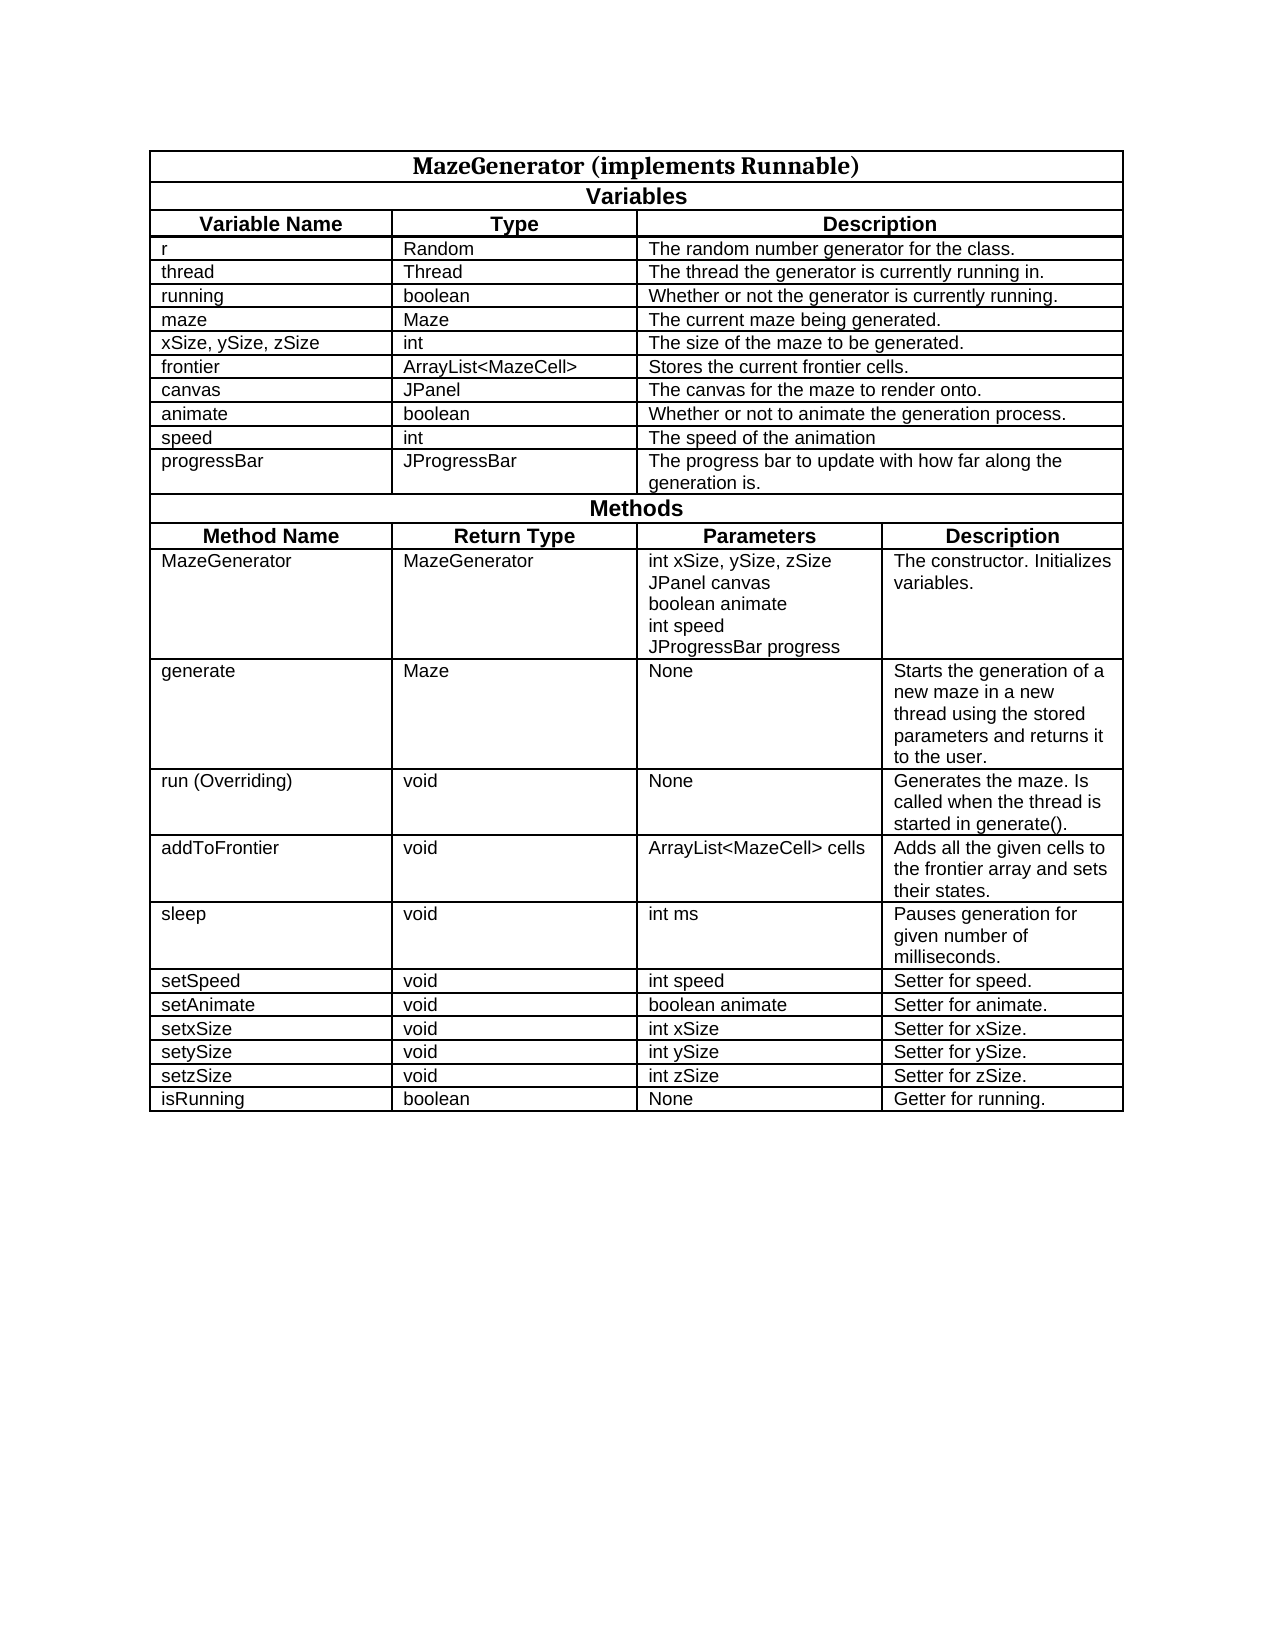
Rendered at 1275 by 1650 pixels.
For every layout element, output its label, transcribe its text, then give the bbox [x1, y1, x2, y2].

table_cell Return Type [393, 524, 636, 548]
table_cell isRunning [151, 1088, 391, 1110]
table_cell None [638, 1088, 881, 1110]
table_cell The current maze being generated. [638, 308, 1122, 330]
table_cell Maze [393, 308, 636, 330]
table_cell int xSize [638, 1017, 881, 1039]
table_cell Setter for zSize. [883, 1065, 1122, 1086]
table_cell int [393, 427, 636, 448]
table_cell running [151, 285, 391, 306]
table_cell progressBar [151, 450, 391, 493]
table_cell setySize [151, 1041, 391, 1062]
table_cell int zSize [638, 1065, 881, 1086]
table_cell Parameters [638, 524, 881, 548]
table_cell r [151, 238, 391, 259]
table_cell void [393, 994, 636, 1015]
table_cell Methods [151, 495, 1122, 522]
table_cell The thread the generator is currently running in. [638, 261, 1122, 283]
table_cell The progress bar to update with how far along the generation is. [638, 450, 1122, 493]
table_cell run (Overriding) [151, 770, 391, 834]
table_cell int [393, 332, 636, 353]
table_cell void [393, 836, 636, 901]
table_cell Whether or not to animate the generation process. [638, 403, 1122, 424]
table_cell The random number generator for the class. [638, 238, 1122, 259]
table_cell animate [151, 403, 391, 424]
table_cell boolean [393, 285, 636, 306]
table_cell Random [393, 238, 636, 259]
table_cell void [393, 770, 636, 834]
table_cell The canvas for the maze to render onto. [638, 379, 1122, 401]
table_cell int speed [638, 970, 881, 992]
table_cell speed [151, 427, 391, 448]
table_cell The speed of the animation [638, 427, 1122, 448]
table_cell Method Name [151, 524, 391, 548]
table_cell Generates the maze. Is called when the thread is started in generate(). [883, 770, 1122, 834]
table_cell Whether or not the generator is currently running. [638, 285, 1122, 306]
table_cell Description [883, 524, 1122, 548]
table_cell None [638, 660, 881, 768]
table_cell generate [151, 660, 391, 768]
table_cell Setter for animate. [883, 994, 1122, 1015]
table_cell MazeGenerator [151, 550, 391, 658]
table_cell void [393, 970, 636, 992]
table_cell setAnimate [151, 994, 391, 1015]
table_cell int ySize [638, 1041, 881, 1062]
table_cell Description [638, 211, 1122, 235]
table_cell setzSize [151, 1065, 391, 1086]
table_cell Maze [393, 660, 636, 768]
table_cell Adds all the given cells to the frontier array and sets their states. [883, 836, 1122, 901]
table_cell The constructor. Initializes variables. [883, 550, 1122, 658]
table_cell Variable Name [151, 211, 391, 235]
table_cell boolean [393, 403, 636, 424]
table_cell Getter for running. [883, 1088, 1122, 1110]
table_cell void [393, 1017, 636, 1039]
table_cell maze [151, 308, 391, 330]
table_cell Setter for ySize. [883, 1041, 1122, 1062]
table_cell int xSize, ySize, zSize JPanel canvas boolean animate int speed JProgressBar progress [638, 550, 881, 658]
table_cell void [393, 903, 636, 968]
table_cell Setter for xSize. [883, 1017, 1122, 1039]
table_cell int ms [638, 903, 881, 968]
table_cell setSpeed [151, 970, 391, 992]
table_cell ArrayList<MazeCell> cells [638, 836, 881, 901]
table_cell frontier [151, 356, 391, 377]
table_cell Setter for speed. [883, 970, 1122, 992]
table_cell void [393, 1041, 636, 1062]
table_cell Pauses generation for given number of milliseconds. [883, 903, 1122, 968]
table_cell boolean animate [638, 994, 881, 1015]
table_cell addToFrontier [151, 836, 391, 901]
table_cell Type [393, 211, 636, 235]
table_cell Thread [393, 261, 636, 283]
table_cell JPanel [393, 379, 636, 401]
table_cell Stores the current frontier cells. [638, 356, 1122, 377]
table_cell MazeGenerator [393, 550, 636, 658]
table_cell sleep [151, 903, 391, 968]
table_cell None [638, 770, 881, 834]
table_cell JProgressBar [393, 450, 636, 493]
table_cell Starts the generation of a new maze in a new thread using the stored parameters and returns it to the user. [883, 660, 1122, 768]
table_cell void [393, 1065, 636, 1086]
table_cell boolean [393, 1088, 636, 1110]
table_cell thread [151, 261, 391, 283]
table_cell canvas [151, 379, 391, 401]
table_cell Variables [151, 183, 1122, 209]
table_header MazeGenerator (implements Runnable) [151, 152, 1122, 181]
table_cell The size of the maze to be generated. [638, 332, 1122, 353]
table_cell ArrayList<MazeCell> [393, 356, 636, 377]
table_cell setxSize [151, 1017, 391, 1039]
table_cell xSize, ySize, zSize [151, 332, 391, 353]
